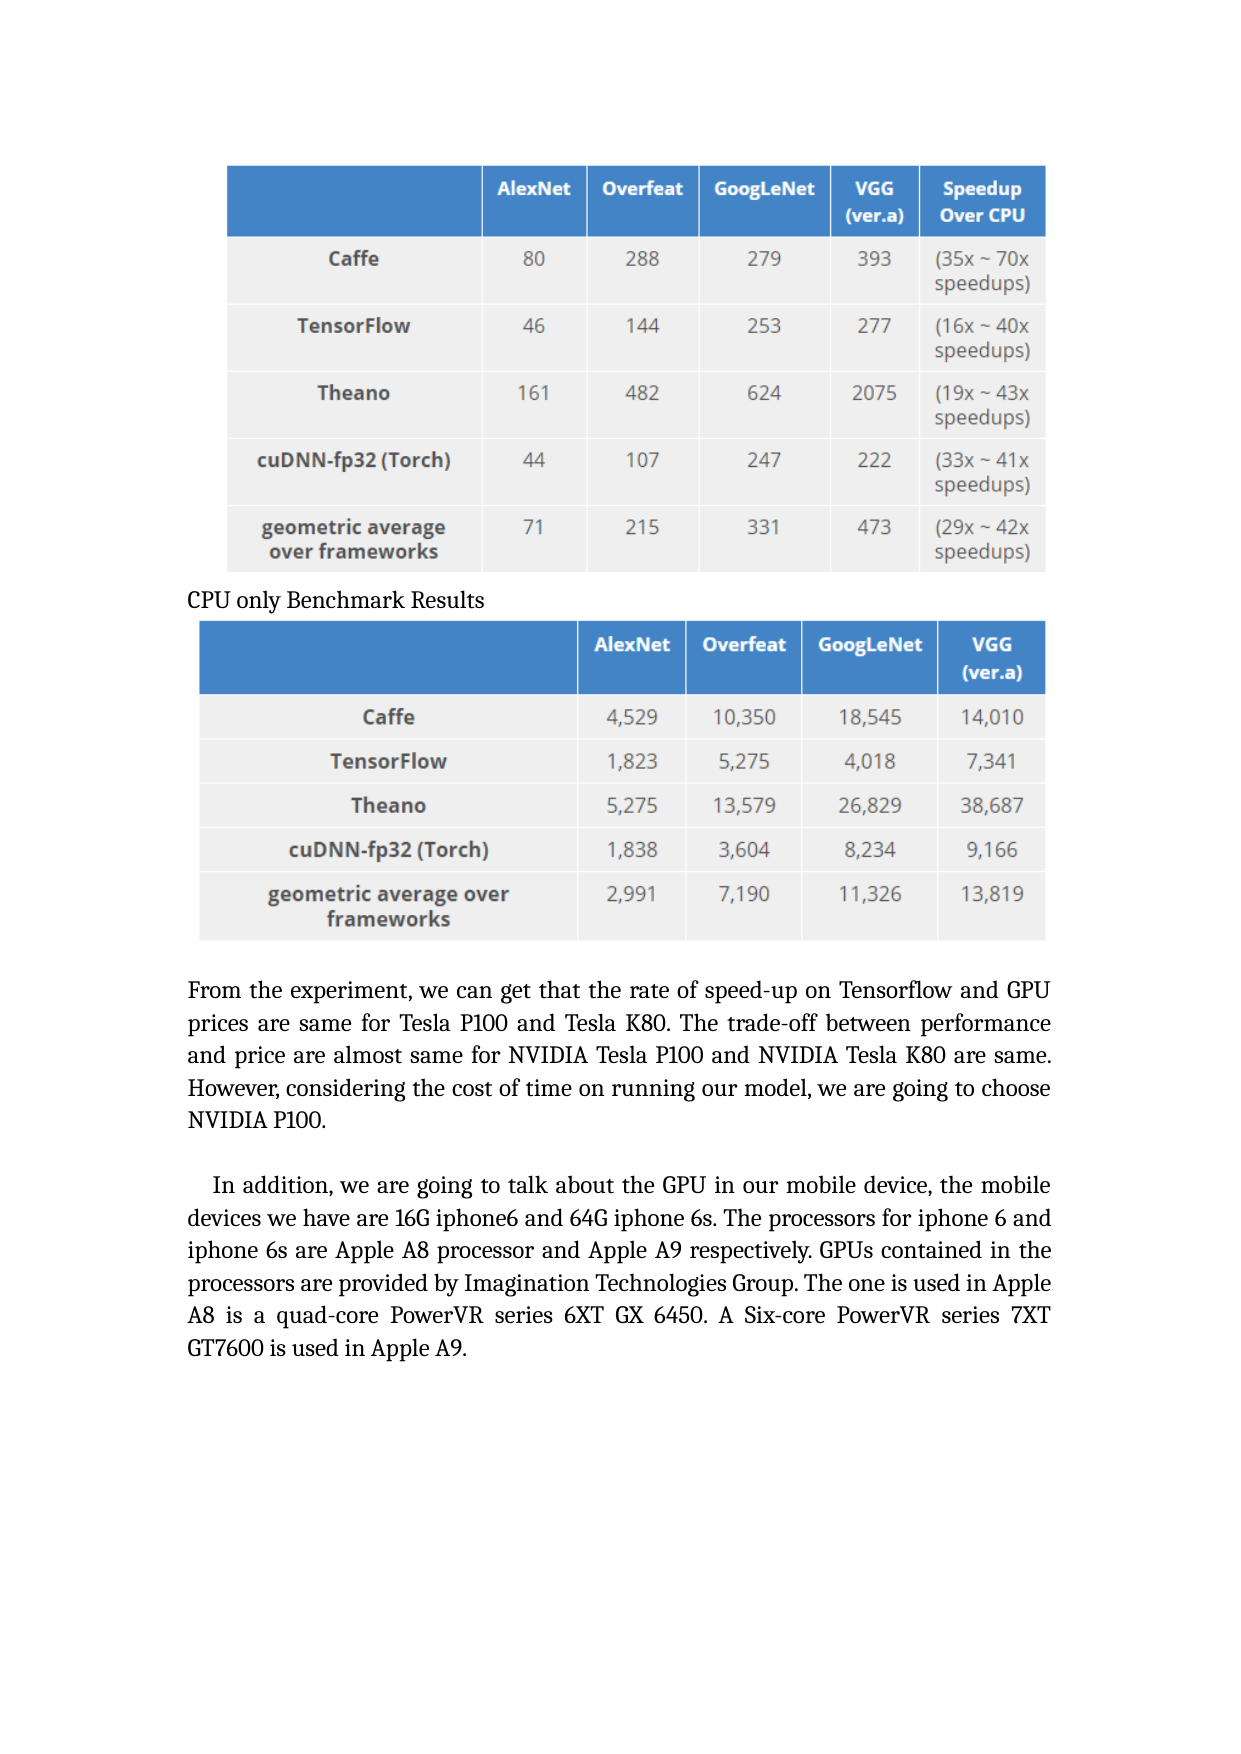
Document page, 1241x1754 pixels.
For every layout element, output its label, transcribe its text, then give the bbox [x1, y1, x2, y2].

text In addition, we are going to talk about the GPU in our mobile device, the mobile devices we have are 16G iphone6 and 64G iphone 6s. The processors for iphone 6 and iphone 6s are Apple A8 processor and Apple A9 respectively. GPUs contained in the processors are provided by Imagination Technologies Group. The one is used in Apple A8 is a quad-core PowerVR series 6XT GX 6450. A Six-core PowerVR series 7XT GT7600 is used in Apple A9. [187, 1169, 1053, 1364]
text CPU only Benchmark Results [187, 584, 1053, 617]
text From the experiment, we can get that the rate of speed-up on Tensorflow and GPU prices are same for Tesla P100 and Tesla K80. The trade-off between performance and price are almost same for NVIDIA Tesla P100 and NVIDIA Tesla K80 are same. However, considering the cost of time on running our model, we are going to choose NVIDIA P100. [187, 974, 1053, 1137]
picture [187, 617, 1053, 943]
picture [187, 162, 1053, 577]
